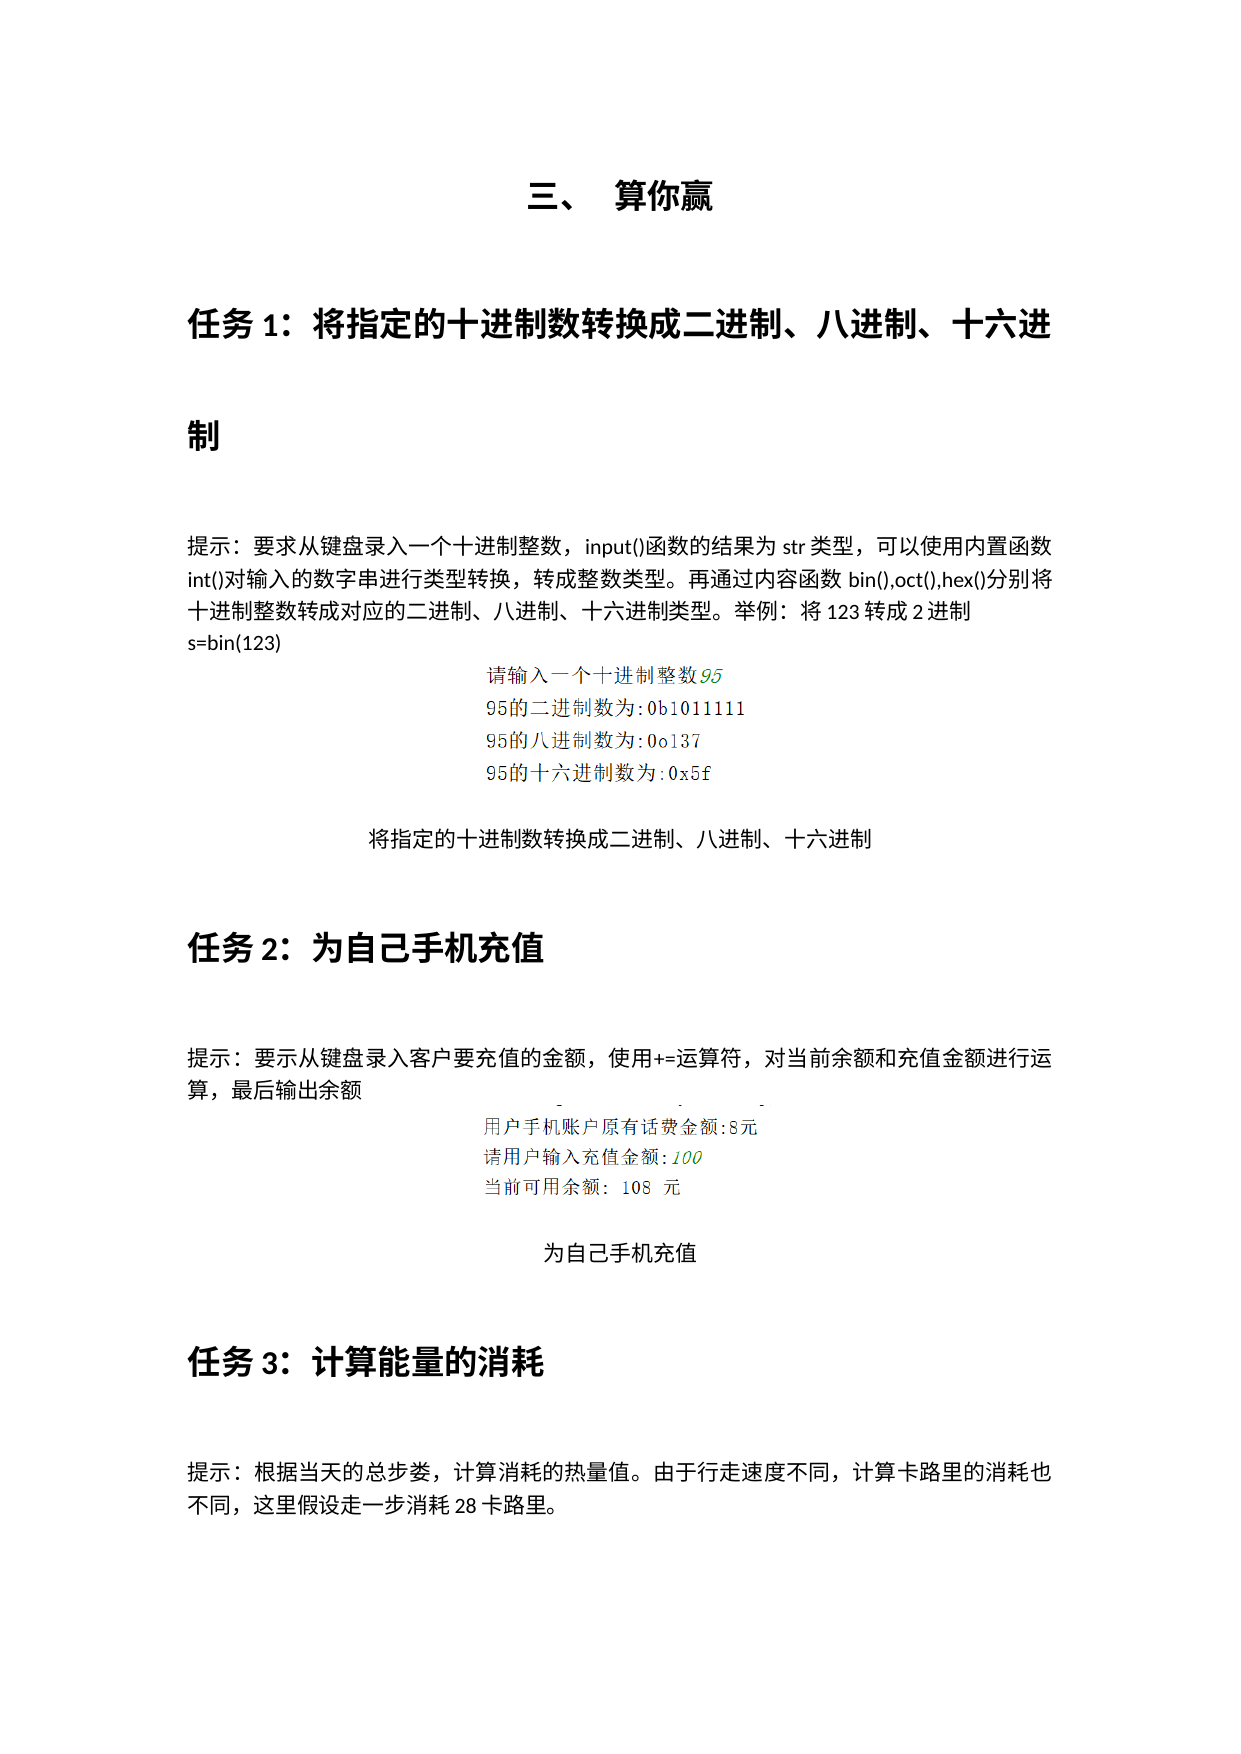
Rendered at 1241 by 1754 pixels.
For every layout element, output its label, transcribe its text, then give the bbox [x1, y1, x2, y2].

text s=bin(123) [187, 626, 1053, 659]
subtitle 任务3：计算能量的消耗 [187, 1328, 1053, 1393]
text 提示：根据当天的总步娄，计算消耗的热量值。由于行走速度不同，计算卡路里的消耗也不同，这里假设走一步消耗28卡路里。 [187, 1455, 1053, 1520]
subtitle 算你赢 [187, 162, 1053, 227]
picture [469, 1105, 771, 1224]
table_cell 将指定的十进制数转换成二进制、八进制、十六进制 [176, 821, 1064, 854]
text 提示：要示从键盘录入客户要充值的金额，使用+=运算符，对当前余额和充值金额进行运算，最后输出余额 [187, 1041, 1053, 1106]
table_cell 为自己手机充值 [176, 1236, 1064, 1268]
subtitle 任务1：将指定的十进制数转换成二进制、八进制、十六进制 [187, 289, 1053, 467]
table_header [176, 659, 1064, 821]
picture [471, 658, 770, 798]
text 提示：要求从键盘录入一个十进制整数，input()函数的结果为str类型，可以使用内置函数int()对输入的数字串进行类型转换，转成整数类型。再通过内容函数bin(),oct(),hex()分别将十进制整数转成对应的二进制、八进制、十六进制类型。举例：将123转成2进制 [187, 529, 1053, 626]
table_header [176, 1106, 1064, 1236]
subtitle 任务2：为自己手机充值 [187, 913, 1053, 978]
